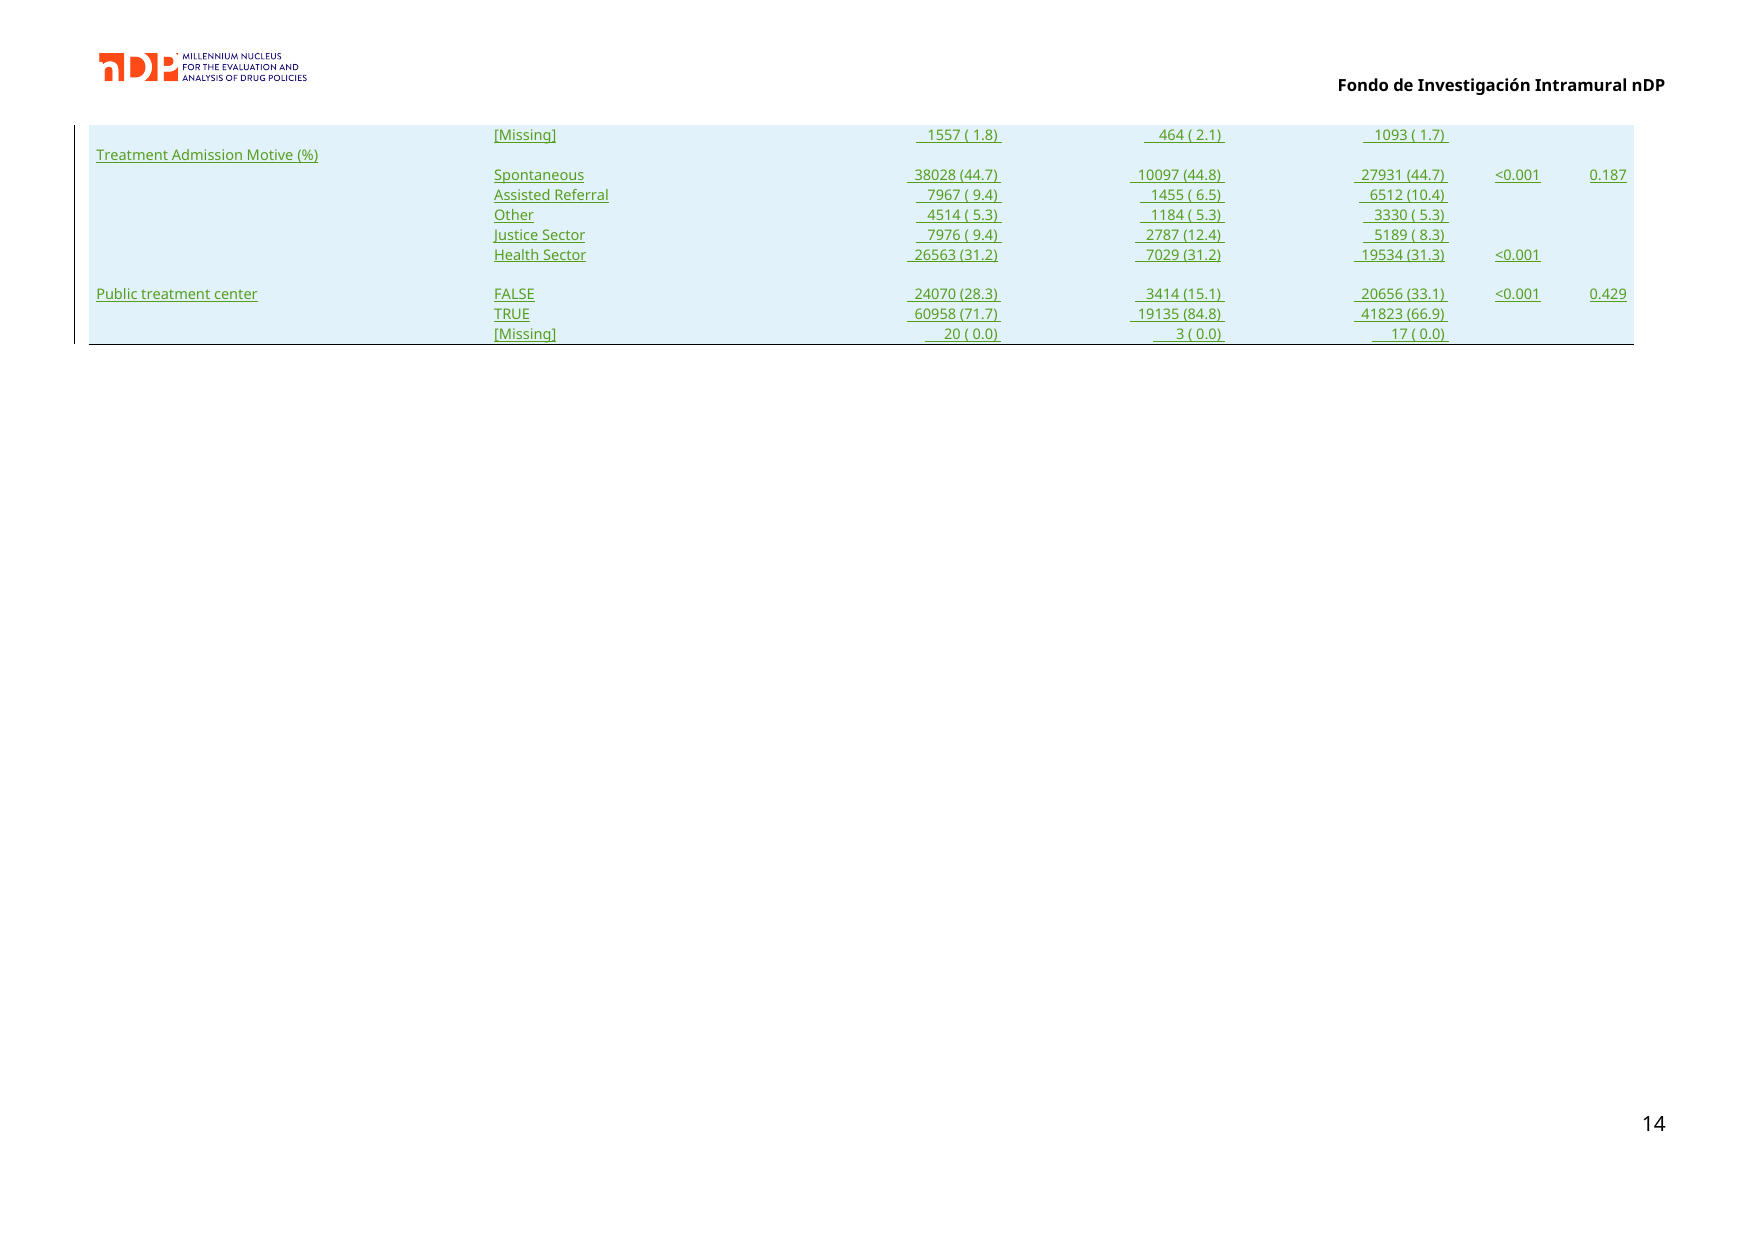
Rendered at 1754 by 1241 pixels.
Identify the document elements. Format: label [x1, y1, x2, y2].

picture [92, 42, 312, 87]
